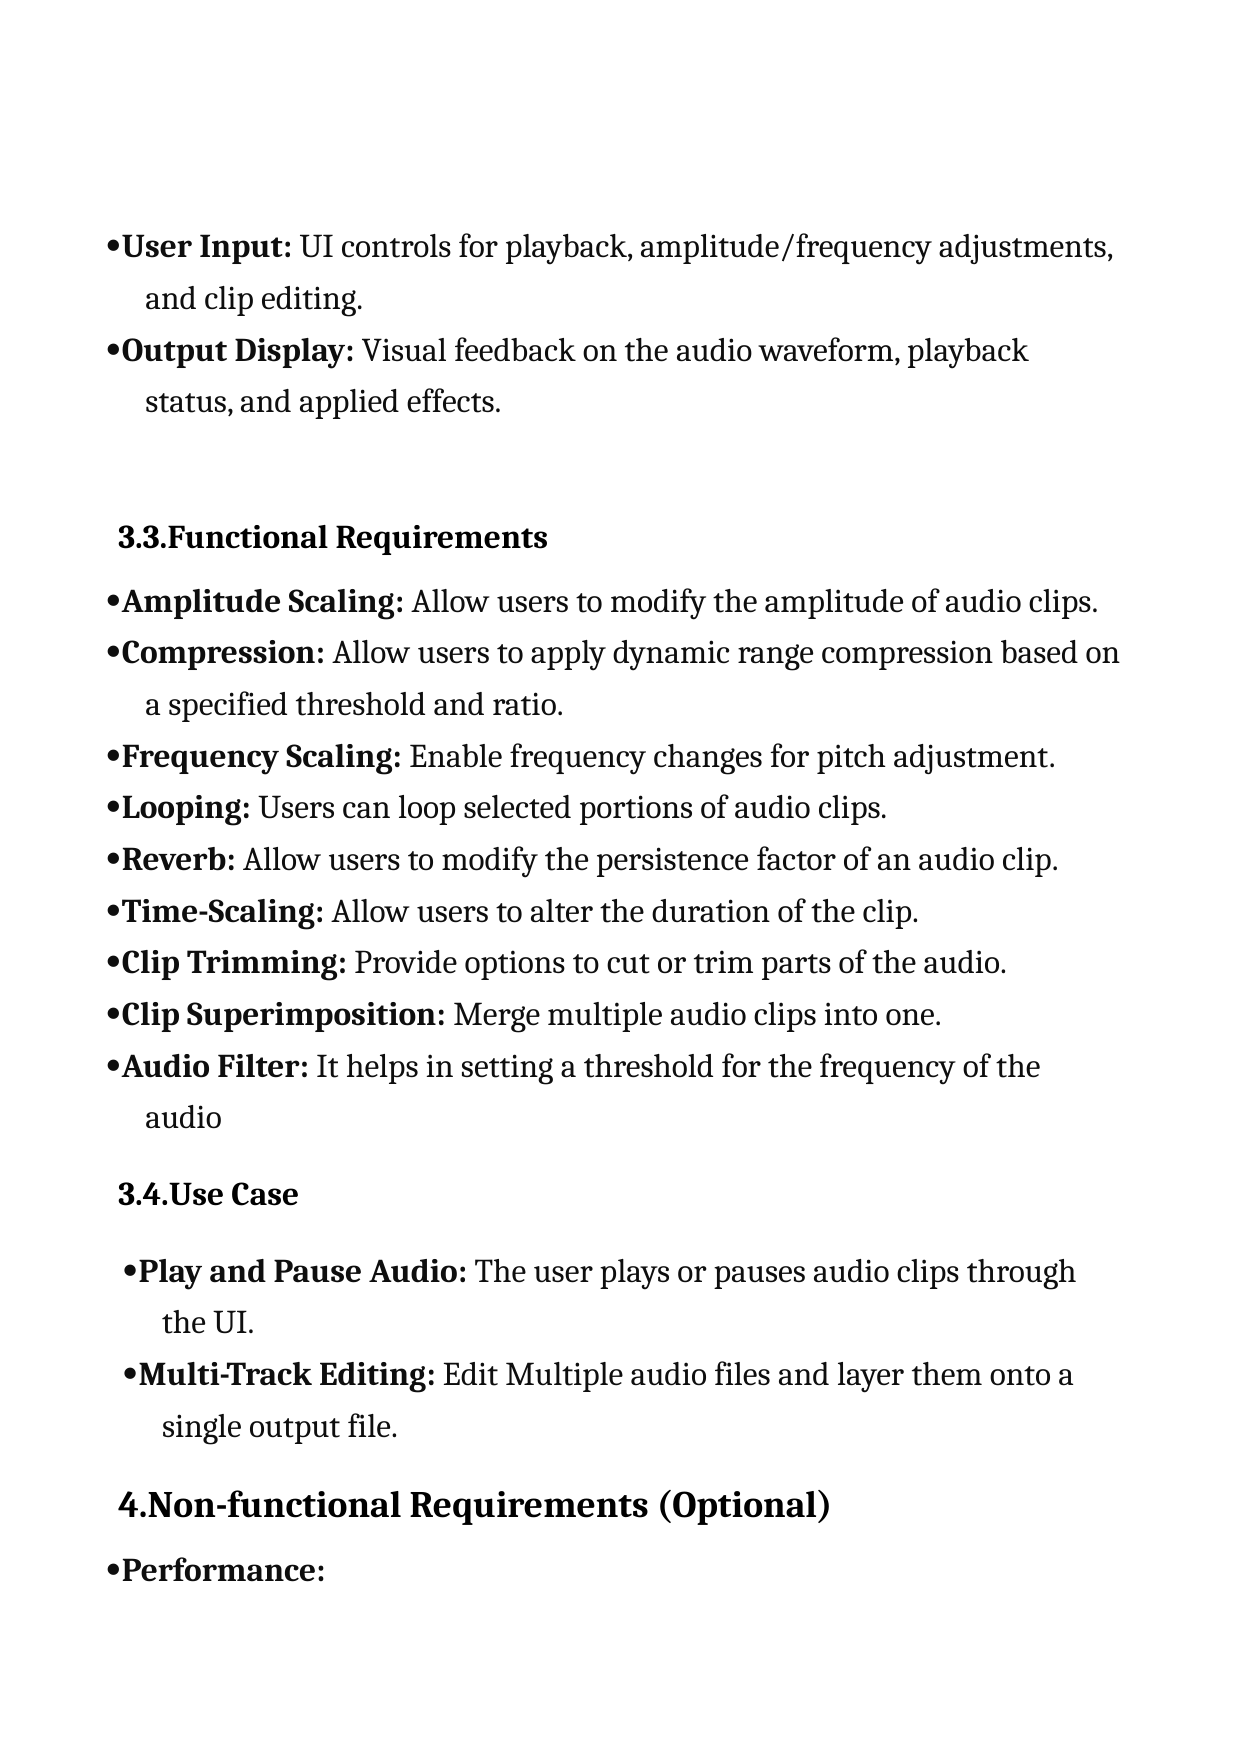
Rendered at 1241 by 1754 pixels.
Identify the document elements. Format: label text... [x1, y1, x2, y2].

subtitle Non-functional Requirements (Optional) [118, 1484, 1122, 1527]
list Time-Scaling: Allow users to alter the duration of the clip. [108, 892, 1122, 930]
list User Input: UI controls for playback, amplitude/frequency adjustments, and clip editing. [108, 228, 1122, 318]
list Clip Trimming: Provide options to cut or trim parts of the audio. [108, 944, 1122, 982]
list Reverb: Allow users to modify the persistence factor of an audio clip. [108, 840, 1122, 879]
list Compression: Allow users to apply dynamic range compression based on a specified threshold and ratio. [108, 634, 1122, 724]
list Audio Filter: It helps in setting a threshold for the frequency of the audio [108, 1047, 1122, 1137]
list Multi-Track Editing: Edit Multiple audio files and layer them onto a single output file. [124, 1355, 1122, 1445]
subtitle Functional Requirements [118, 519, 1122, 557]
list Frequency Scaling: Enable frequency changes for pitch adjustment. [108, 737, 1122, 775]
list Looping: Users can loop selected portions of audio clips. [108, 789, 1122, 827]
list Performance: [108, 1552, 1122, 1590]
list Play and Pause Audio: The user plays or pauses audio clips through the UI. [124, 1252, 1122, 1342]
list Amplitude Scaling: Allow users to modify the amplitude of audio clips. [108, 582, 1122, 620]
list Clip Superimposition: Merge multiple audio clips into one. [108, 995, 1122, 1034]
list Output Display: Visual feedback on the audio waveform, playback status, and applied effects. [108, 331, 1122, 421]
subtitle Use Case [118, 1175, 1122, 1214]
